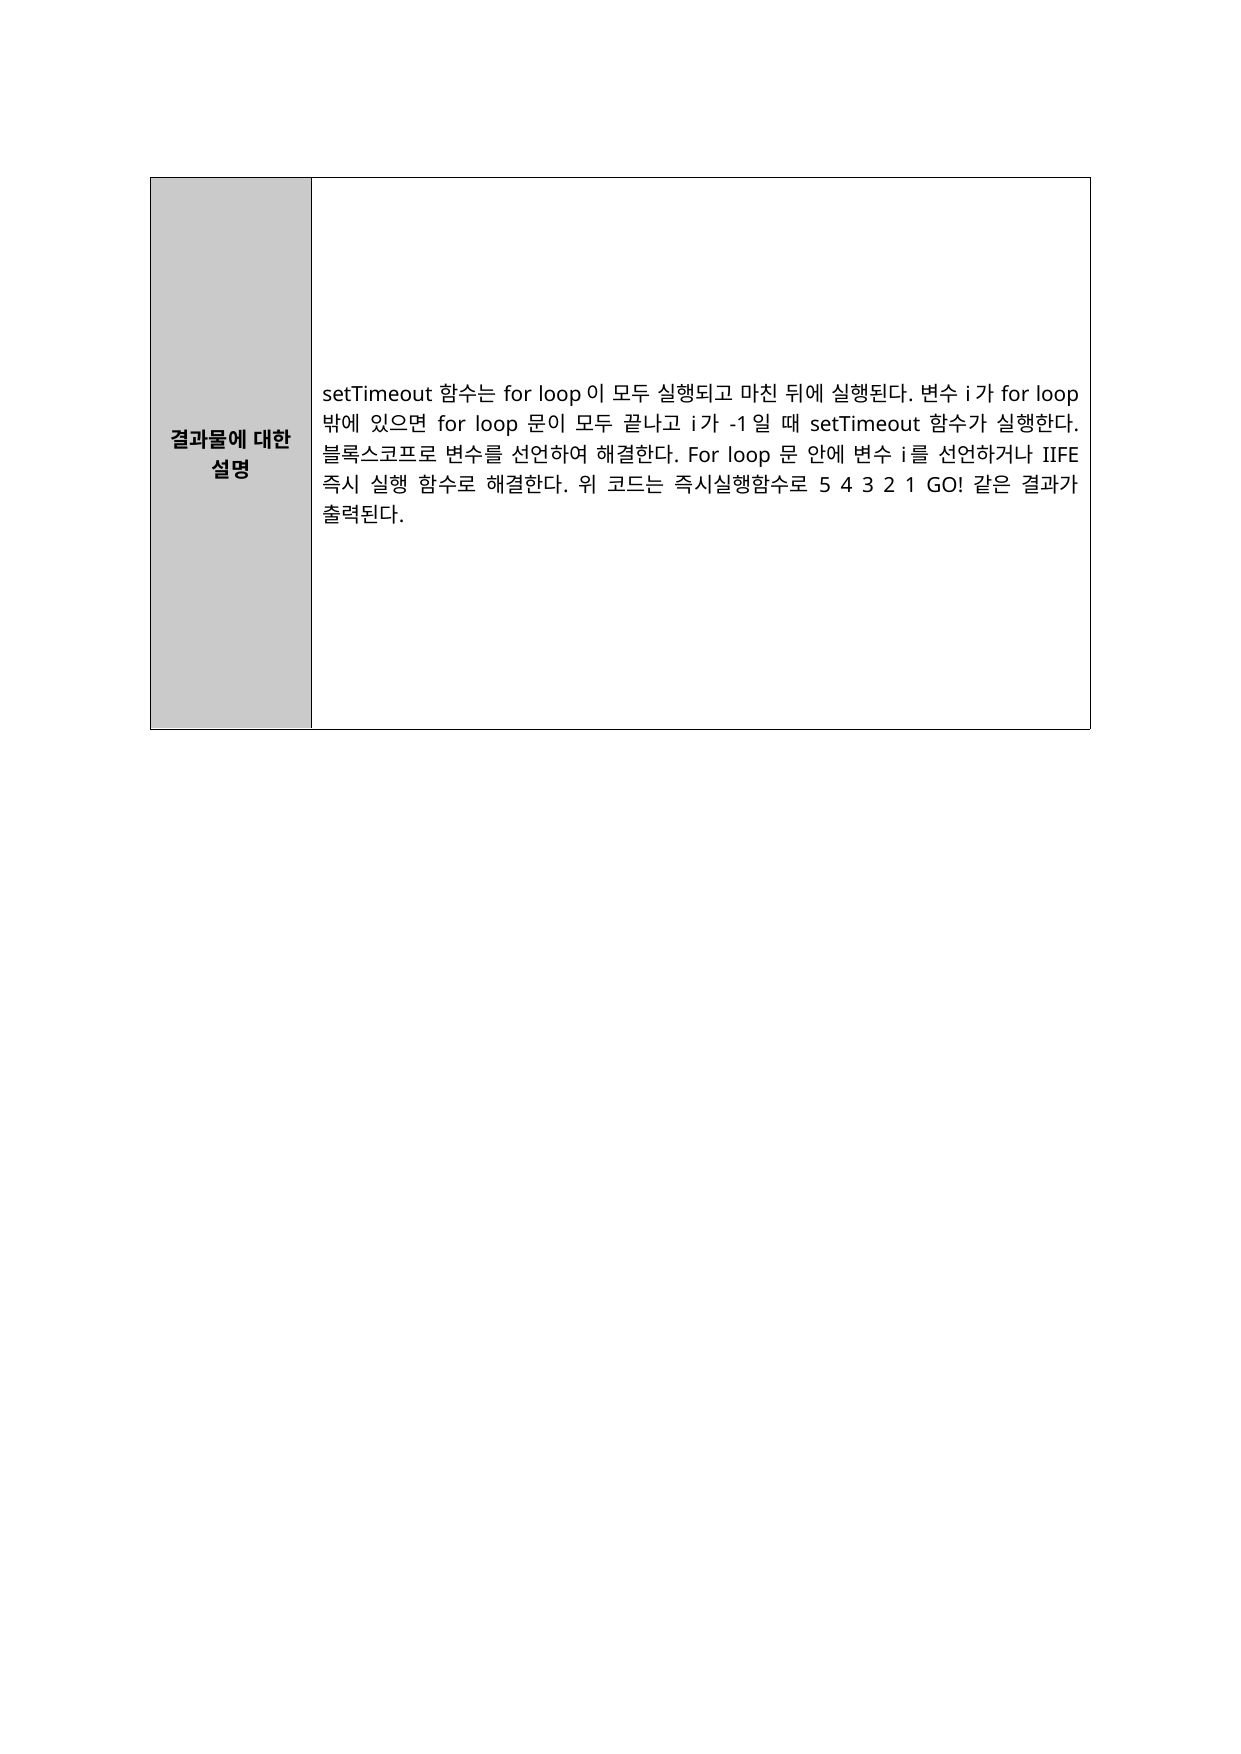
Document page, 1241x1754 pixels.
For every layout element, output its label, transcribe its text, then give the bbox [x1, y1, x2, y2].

table_cell 결과물에 대한 설명 [151, 178, 311, 728]
table_cell setTimeout 함수는 for loop이 모두 실행되고 마친 뒤에 실행된다. 변수 i가 for loop 밖에 있으면 for loop 문이 모두 끝나고 i가 -1일 때 setTimeout 함수가 실행한다. 블록스코프로 변수를 선언하여 해결한다. For loop 문 안에 변수 i를 선언하거나 IIFE 즉시 실행 함수로 해결한다. 위 코드는 즉시실행함수로 5 4 3 2 1 GO! 같은 결과가 출력된다. [312, 178, 1090, 728]
